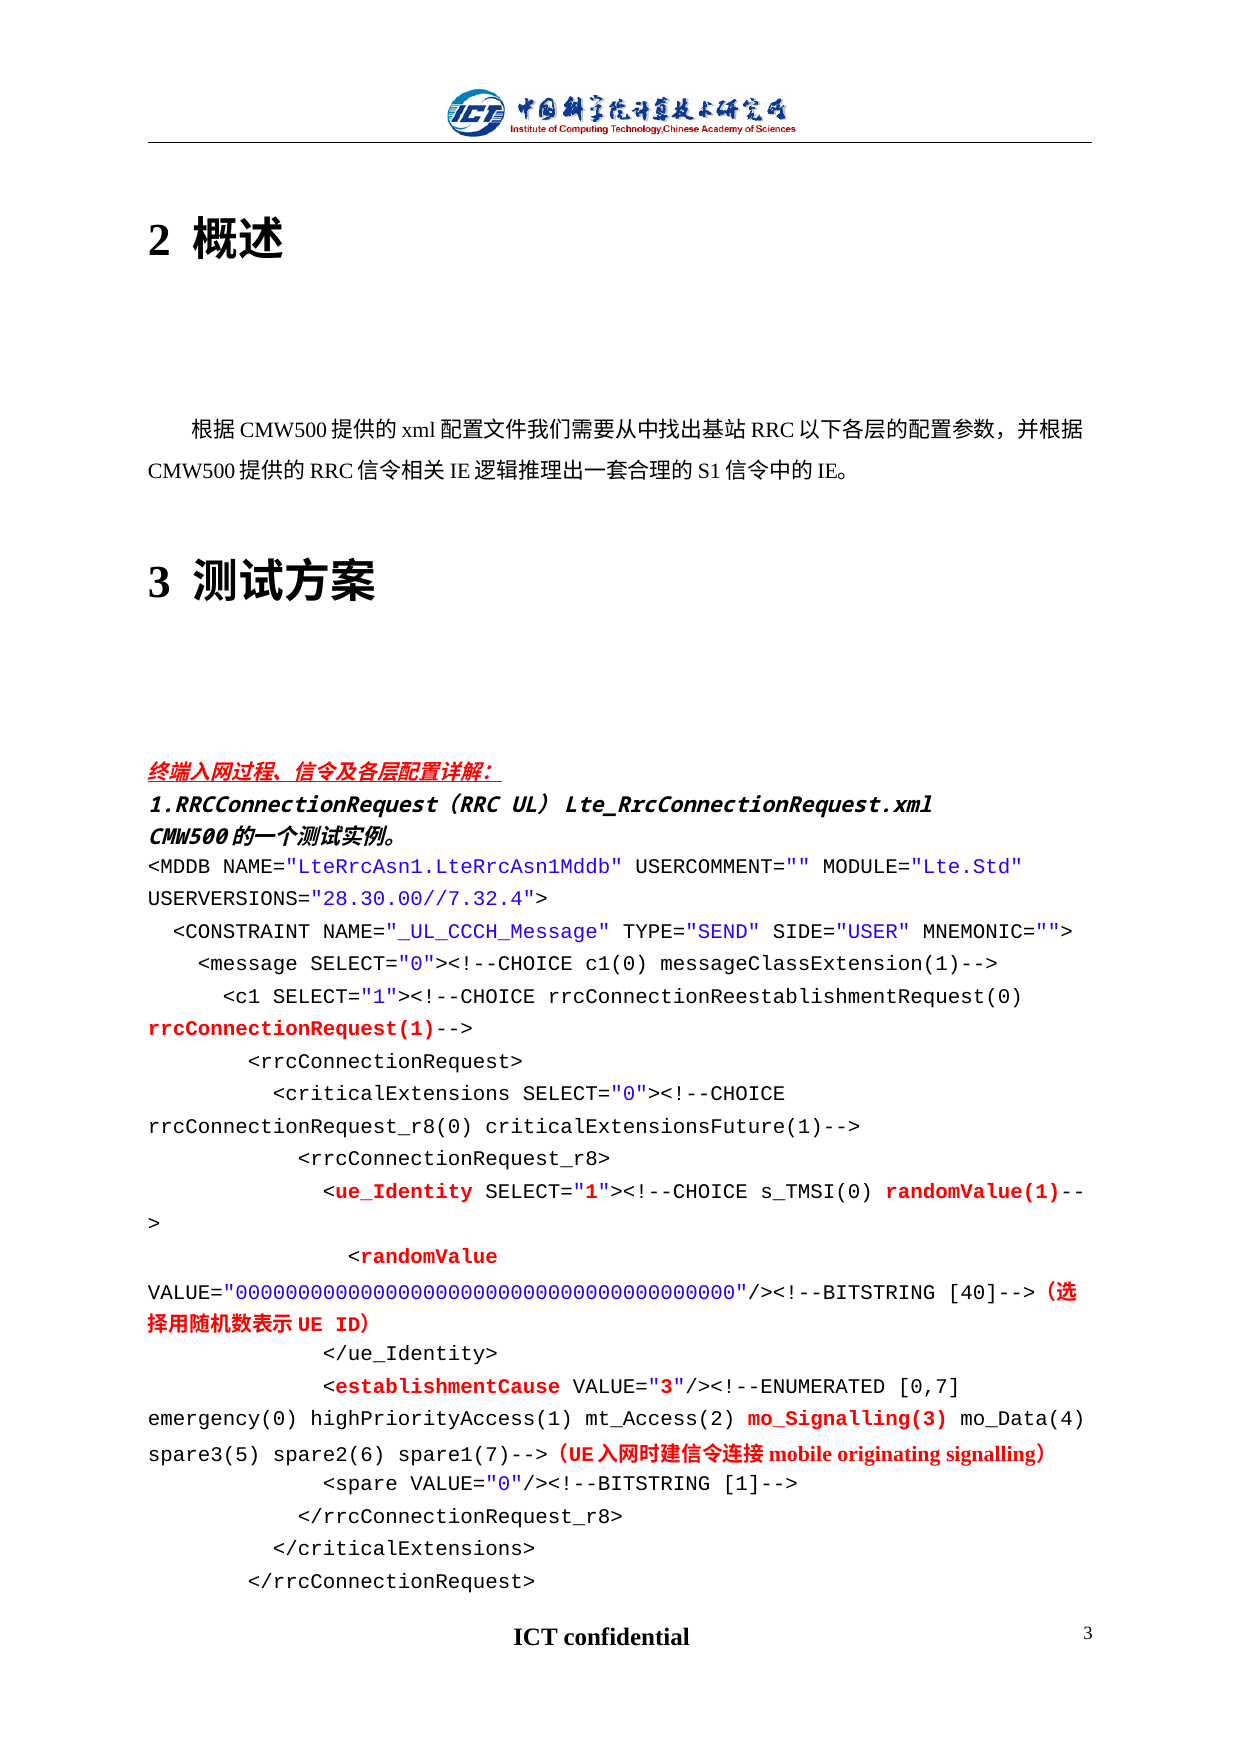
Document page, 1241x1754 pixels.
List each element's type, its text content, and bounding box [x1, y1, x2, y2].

text 终端入网过程、信令及各层配置详解： [148, 754, 1092, 786]
text </ue_Identity> [148, 1339, 1092, 1371]
text <criticalExtensions SELECT="0"><!--CHOICE rrcConnectionRequest_r8(0) criticalExtensionsFuture(1)--> [148, 1079, 1092, 1144]
text CMW500的一个测试实例。 [148, 819, 1092, 851]
text 根据CMW500提供的xml配置文件我们需要从中找出基站RRC以下各层的配置参数，并根据CMW500提供的RRC信令相关IE逻辑推理出一套合理的S1信令中的IE。 [148, 412, 1092, 485]
text </rrcConnectionRequest_r8> [148, 1501, 1092, 1534]
subtitle 测试方案 [148, 528, 1092, 626]
text <CONSTRAINT NAME="_UL_CCCH_Message" TYPE="SEND" SIDE="USER" MNEMONIC=""> [148, 916, 1092, 949]
text <ue_Identity SELECT="1"><!--CHOICE s_TMSI(0) randomValue(1)--> [148, 1176, 1092, 1241]
text <c1 SELECT="1"><!--CHOICE rrcConnectionReestablishmentRequest(0) rrcConnectionRequest(1)--> [148, 981, 1092, 1046]
text <rrcConnectionRequest> [148, 1046, 1092, 1079]
text 1.RRCConnectionRequest（RRC UL） Lte_RrcConnectionRequest.xml [148, 786, 1092, 819]
text <establishmentCause VALUE="3"/><!--ENUMERATED [0,7] emergency(0) highPriorityAccess(1) mt_Access(2) mo_Signalling(3) mo_Data(4) spare3(5) spare2(6) spare1(7)-->（UE入网时建信令连接mobile originating signalling） [148, 1371, 1092, 1469]
text <message SELECT="0"><!--CHOICE c1(0) messageClassExtension(1)--> [148, 949, 1092, 981]
text <randomValue VALUE="0000000000000000000000000000000000000000"/><!--BITSTRING [40]-->（选择用随机数表示UE ID） [148, 1241, 1092, 1339]
text </rrcConnectionRequest> [148, 1566, 1092, 1599]
subtitle 概述 [148, 187, 1092, 284]
text <rrcConnectionRequest_r8> [148, 1144, 1092, 1176]
text <spare VALUE="0"/><!--BITSTRING [1]--> [148, 1469, 1092, 1501]
text <MDDB NAME="LteRrcAsn1.LteRrcAsn1Mddb" USERCOMMENT="" MODULE="Lte.Std" USERVERSIONS="28.30.00//7.32.4"> [148, 851, 1092, 916]
picture [443, 88, 797, 140]
text </criticalExtensions> [148, 1534, 1092, 1566]
